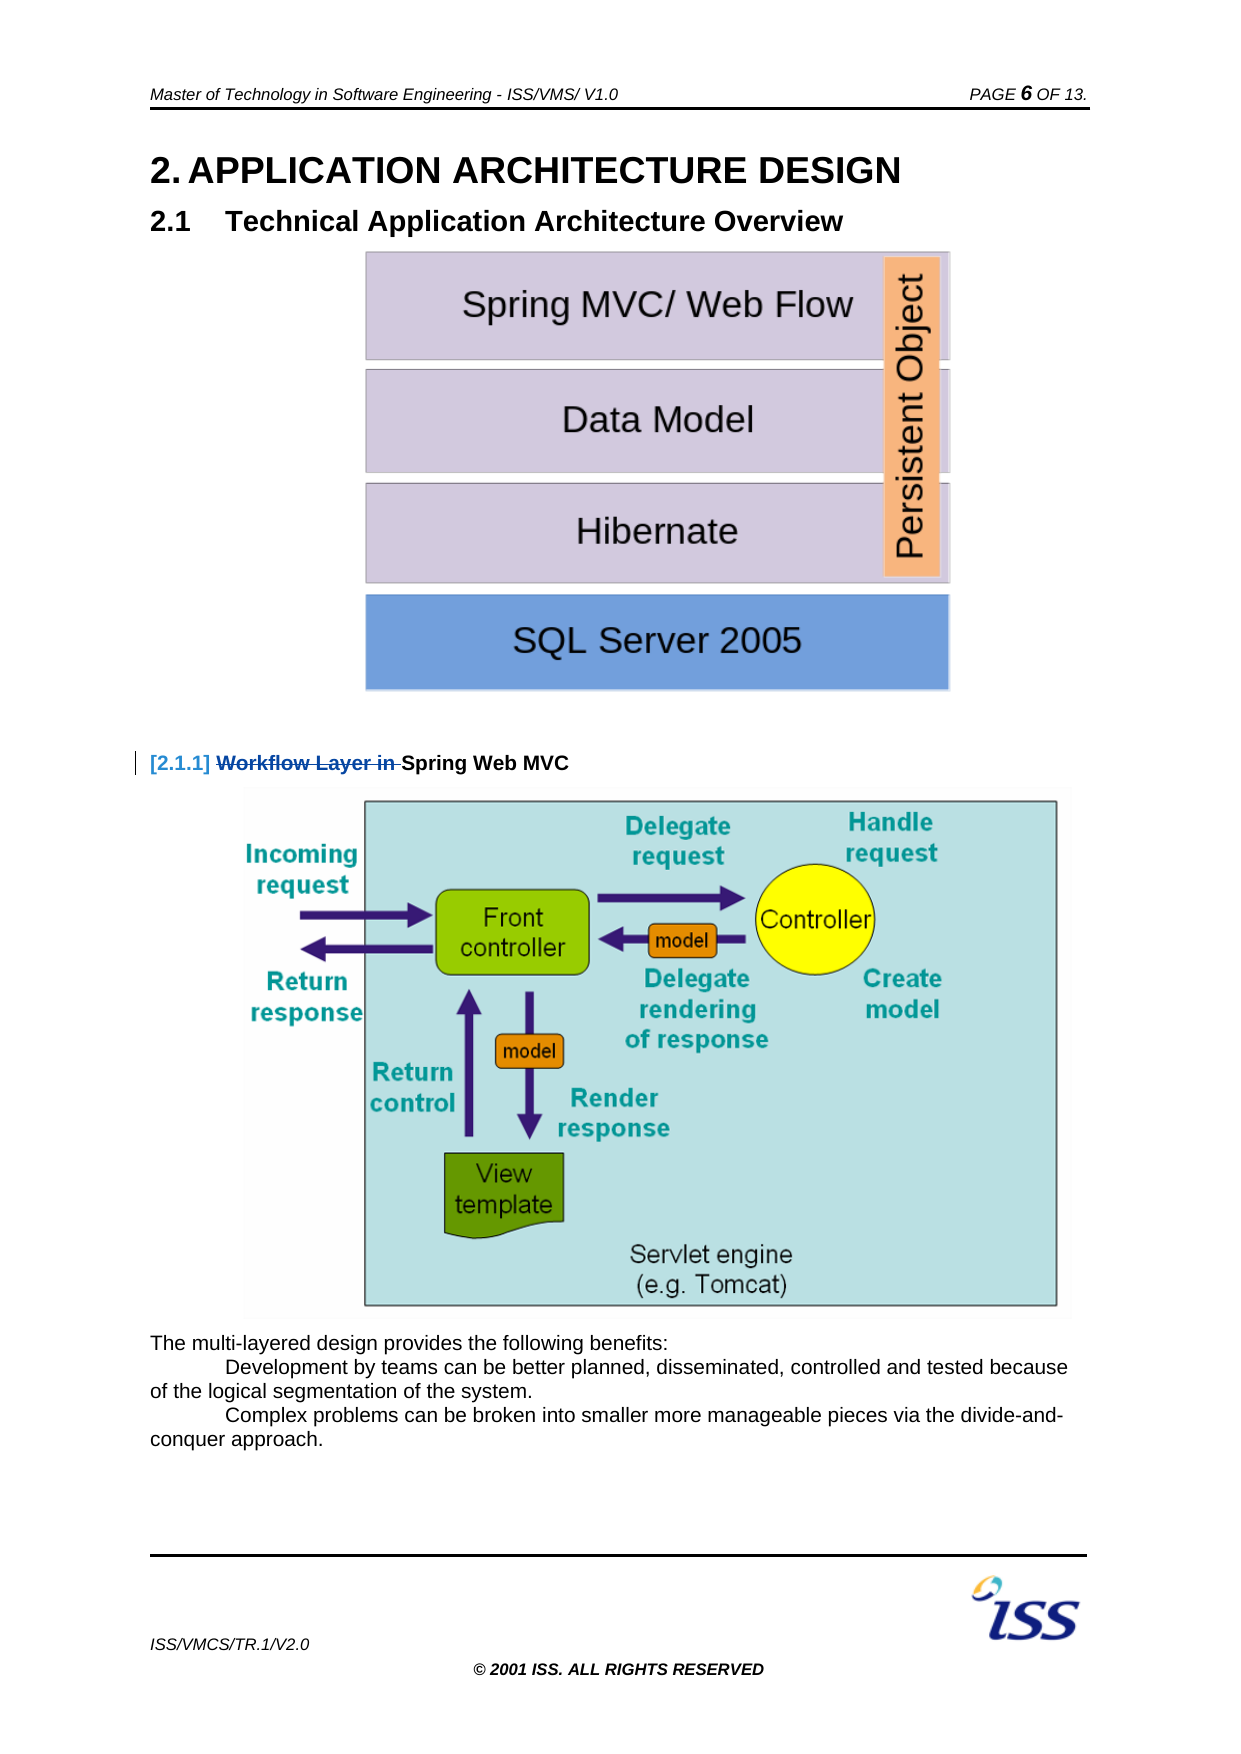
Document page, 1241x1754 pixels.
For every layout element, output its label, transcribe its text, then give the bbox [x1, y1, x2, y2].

text Complex problems can be broken into smaller more manageable pieces via the divide-and-conquer approach. [150, 1403, 1090, 1451]
subtitle Spring Web MVC [150, 751, 1090, 775]
picture [243, 787, 1072, 1319]
subtitle Technical Application Architecture Overview [150, 203, 1090, 237]
text The multi-layered design provides the following benefits: [150, 1331, 1090, 1355]
subtitle APPLICATION ARCHITECTURE DESIGN [150, 148, 1090, 191]
text Development by teams can be better planned, disseminated, controlled and tested because of the logical segmentation of the system. [150, 1355, 1090, 1403]
